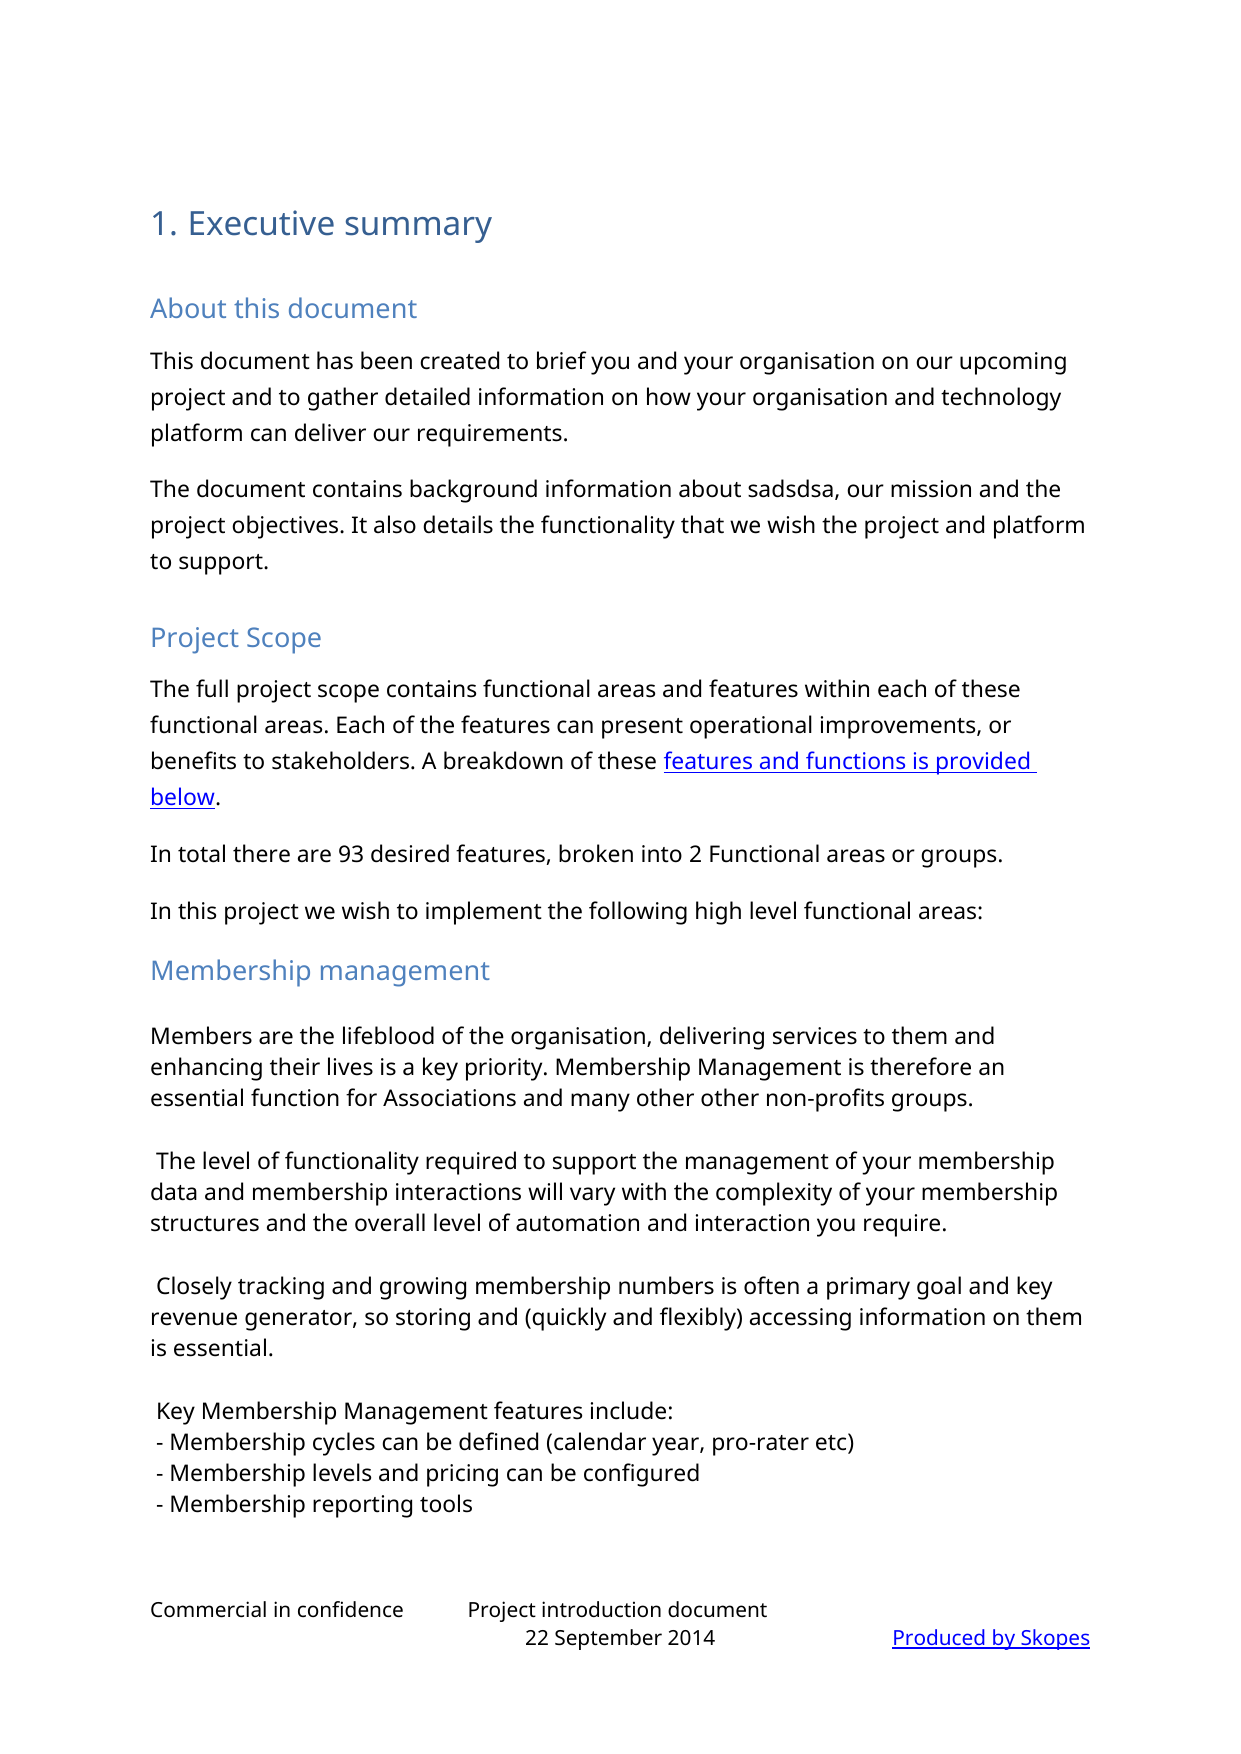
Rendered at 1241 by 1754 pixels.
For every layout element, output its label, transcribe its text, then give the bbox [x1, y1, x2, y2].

text In this project we wish to implement the following high level functional areas: [150, 895, 1090, 926]
subtitle Executive summary [150, 200, 1090, 245]
text The document contains background information about sadsdsa, our mission and the project objectives. It also details the functionality that we wish the project and platform to support. [150, 473, 1090, 576]
subtitle About this document [150, 290, 1090, 327]
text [150, 952, 1090, 1593]
text The full project scope contains functional areas and features within each of these functional areas. Each of the features can present operational improvements, or benefits to stakeholders. A breakdown of these features and functions is provided below. [150, 673, 1090, 812]
text This document has been created to brief you and your organisation on our upcoming project and to gather detailed information on how your organisation and technology platform can deliver our requirements. [150, 344, 1090, 448]
text In total there are 93 desired features, broken into 2 Functional areas or groups. [150, 838, 1090, 869]
subtitle Project Scope [150, 618, 1090, 655]
